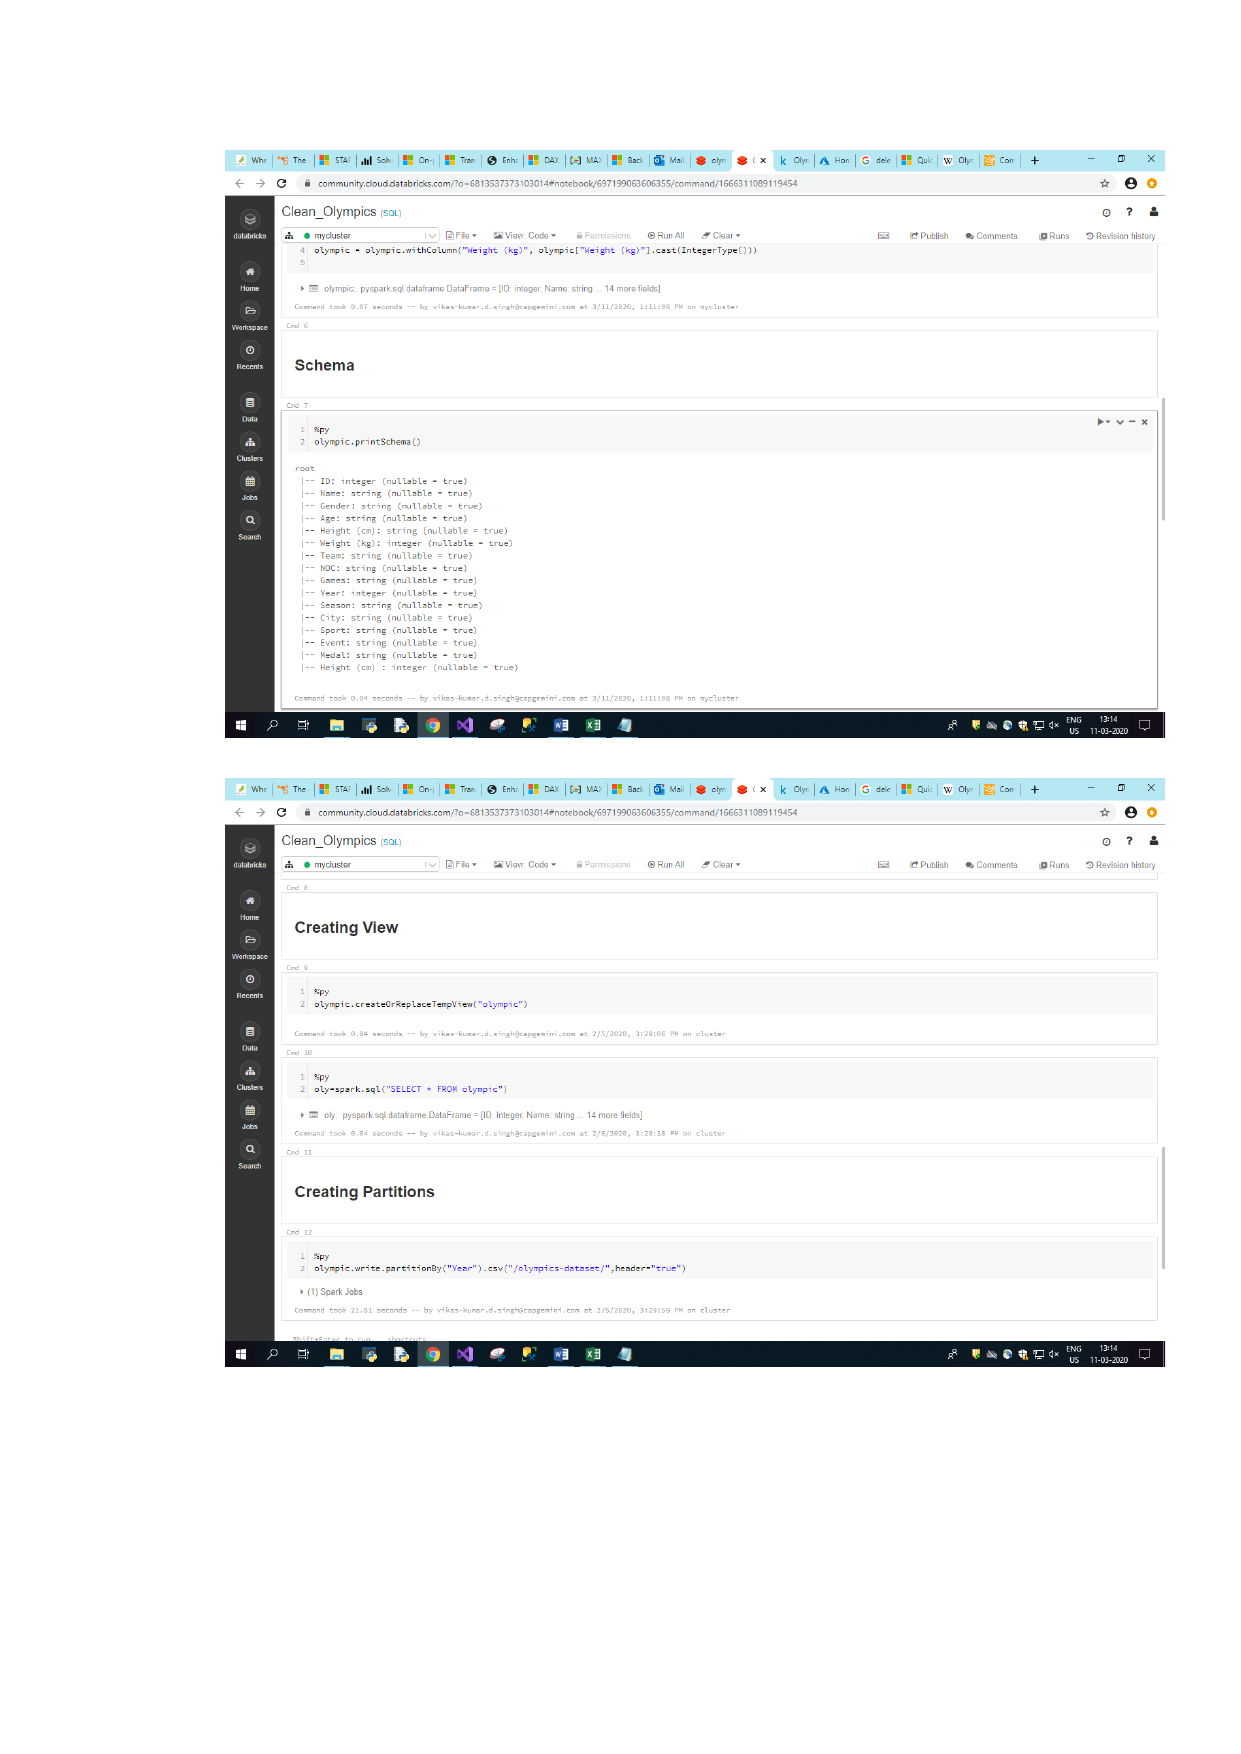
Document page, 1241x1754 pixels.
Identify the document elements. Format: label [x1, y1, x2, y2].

picture [225, 150, 1166, 738]
picture [225, 778, 1166, 1367]
